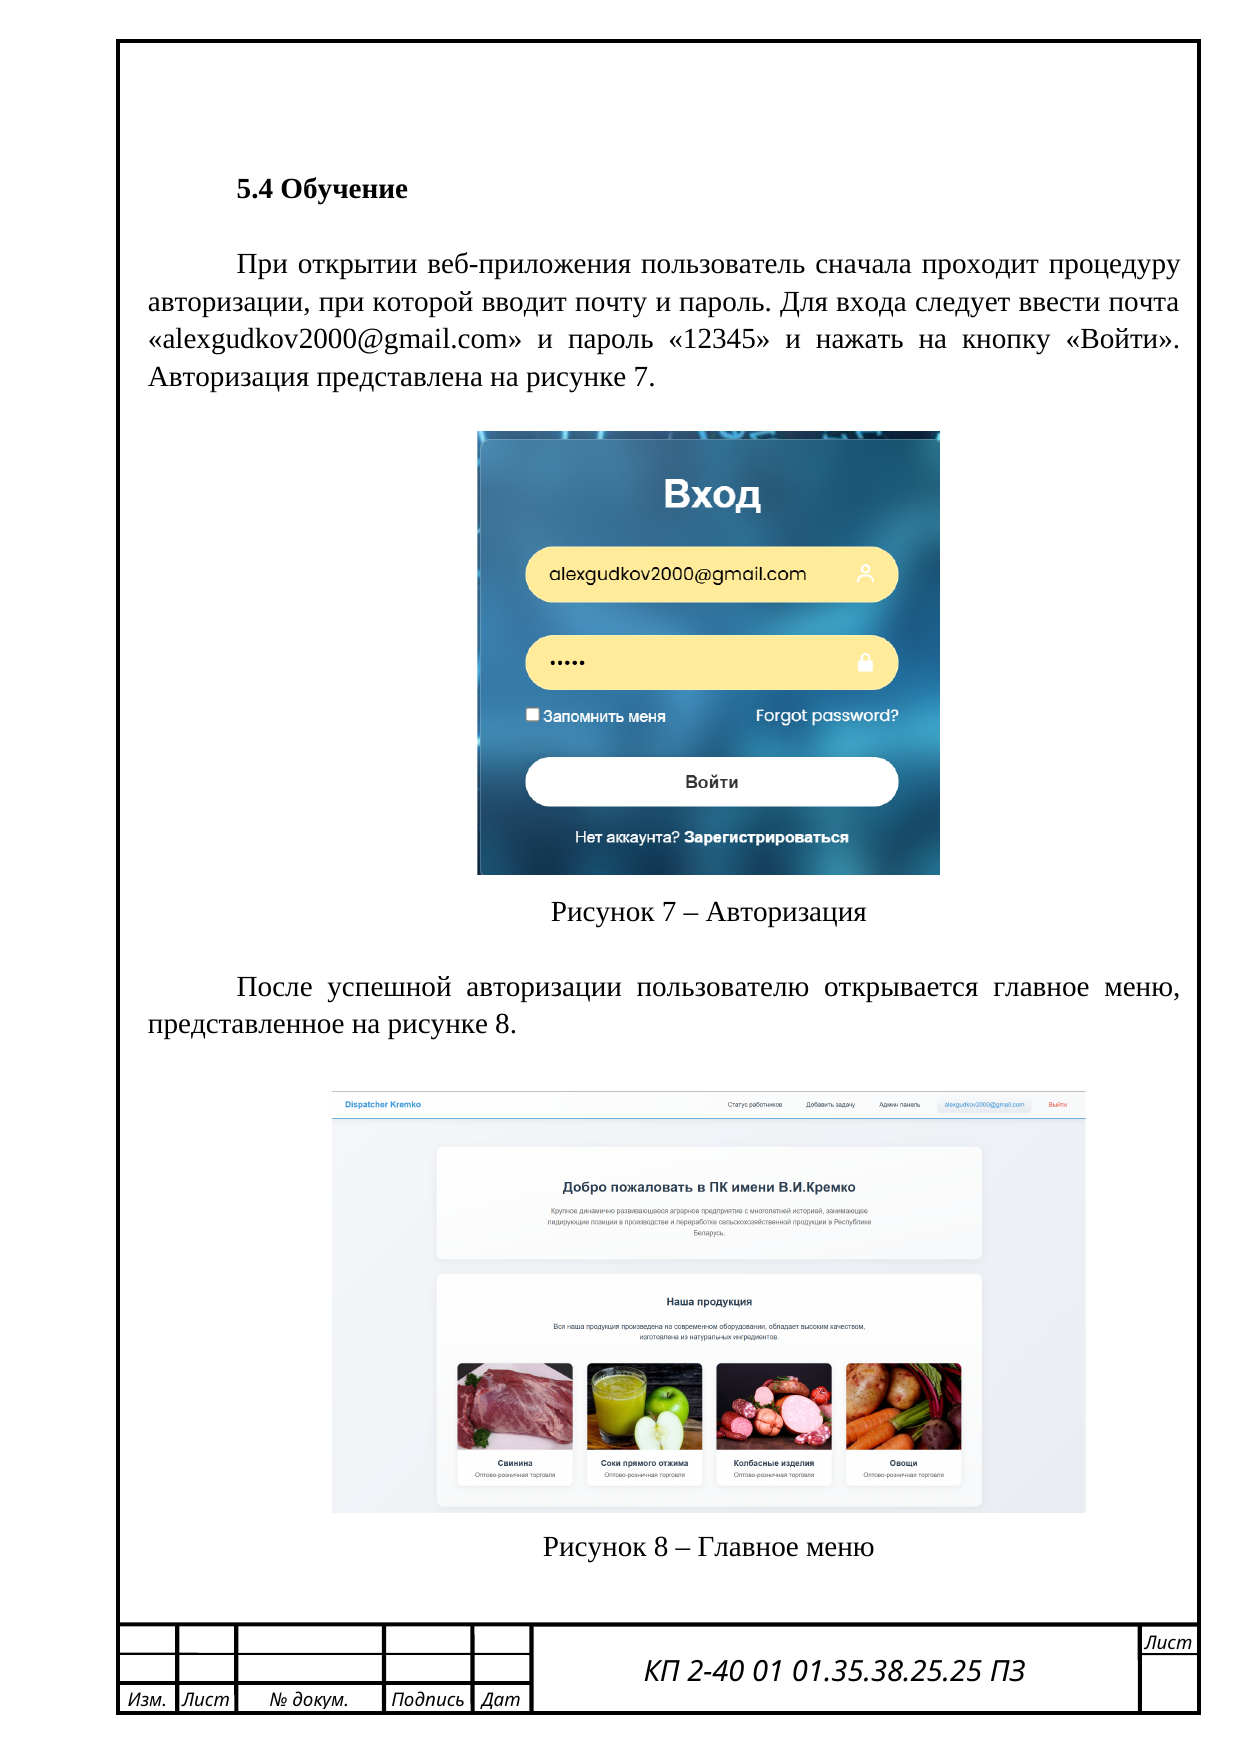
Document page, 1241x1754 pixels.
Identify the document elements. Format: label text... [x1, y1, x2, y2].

text Рисунок 7 – Авторизация [148, 891, 1181, 929]
text 5.4 Обучение [148, 168, 1181, 206]
text После успешной авторизации пользователю открывается главное меню, представленное на рисунке 8. [148, 966, 1181, 1041]
text Рисунок 8 – Главное меню [148, 1526, 1181, 1564]
text При открытии веб-приложения пользователь сначала проходит процедуру авторизации, при которой вводит почту и пароль. Для входа следует ввести почта «alexgudkov2000@gmail.com» и пароль «12345» и нажать на кнопку «Войти». Авторизация представлена на рисунке 7. [148, 243, 1181, 393]
picture [477, 431, 940, 875]
picture [331, 1091, 1086, 1513]
